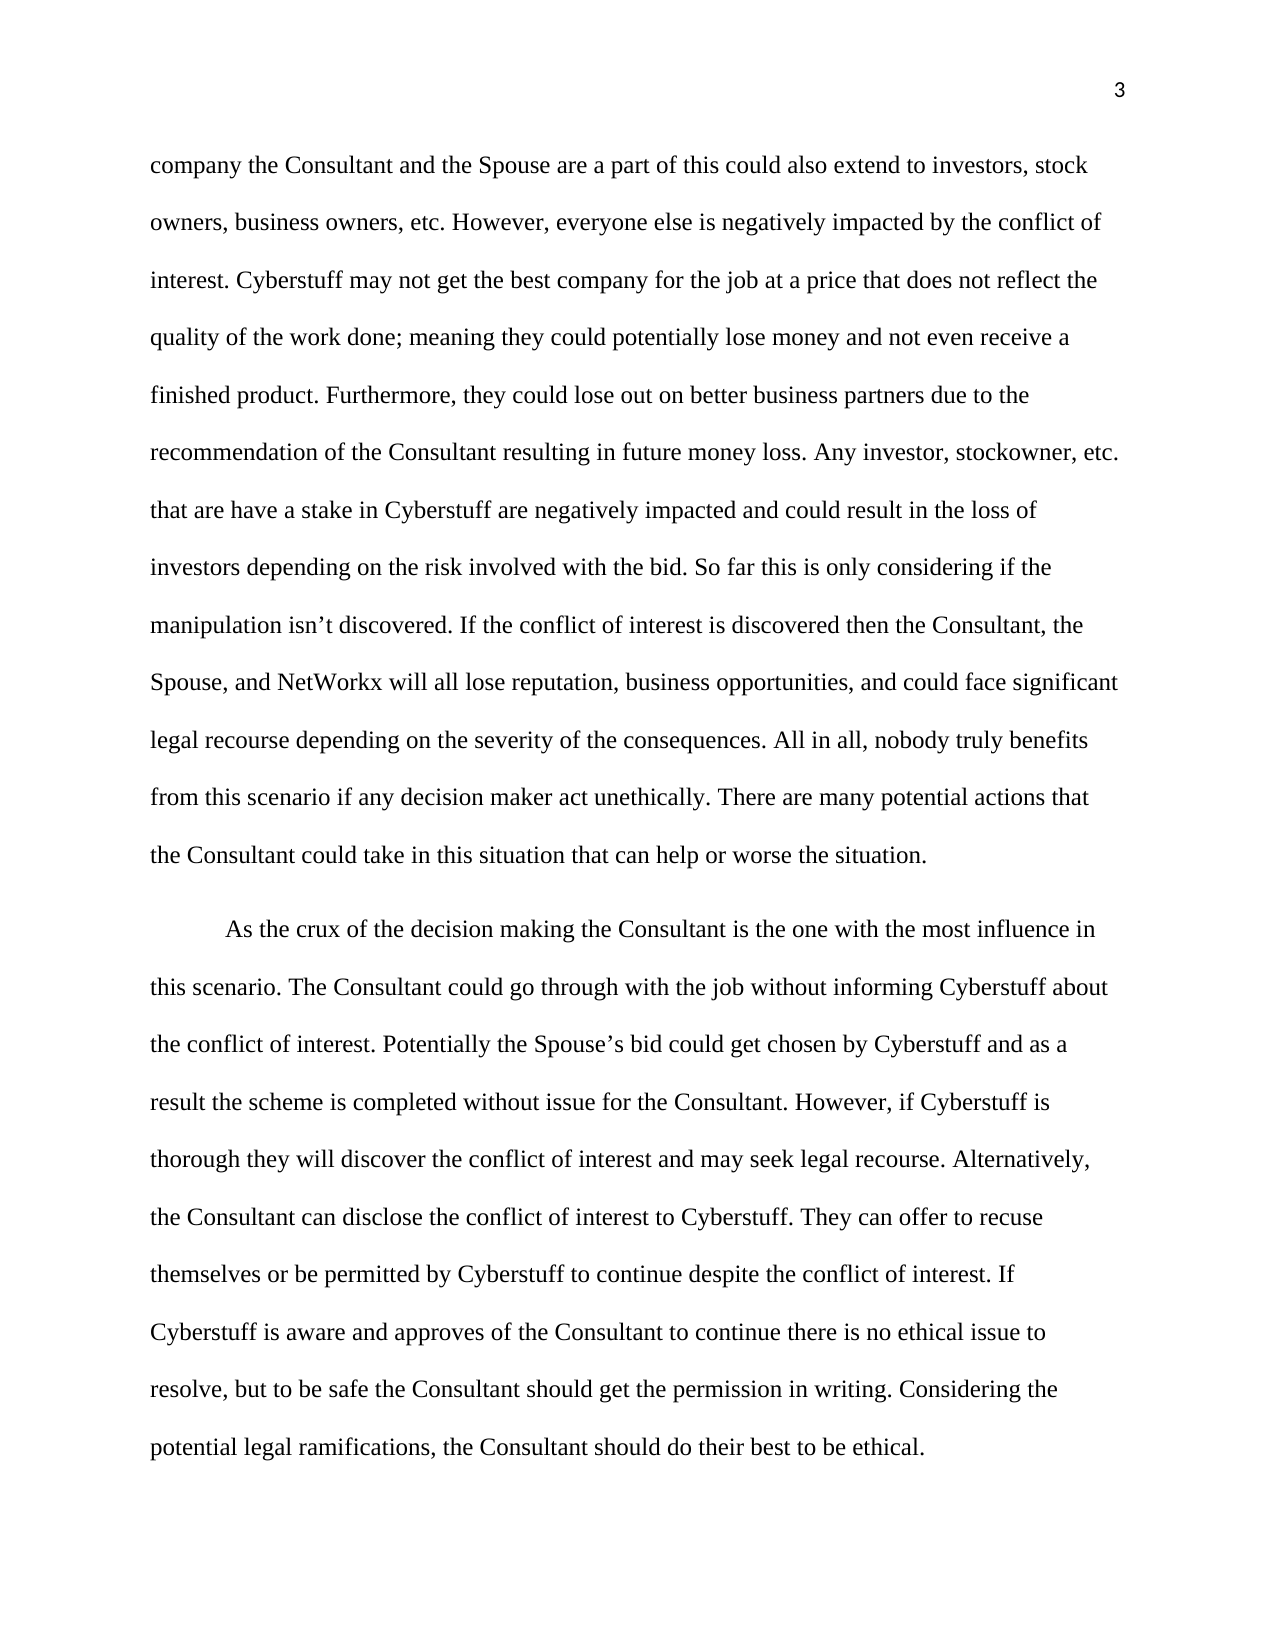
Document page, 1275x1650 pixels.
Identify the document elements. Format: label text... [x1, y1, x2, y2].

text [150, 150, 1125, 869]
text As the crux of the decision making the Consultant is the one with the most influence in this scenario. The Consultant could go through with the job without informing Cyberstuff about the conflict of interest. Potentially the Spouse’s bid could get chosen by Cyberstuff and as a result the scheme is completed without issue for the Consultant. However, if Cyberstuff is thorough they will discover the conflict of interest and may seek legal recourse. Alternatively, the Consultant can disclose the conflict of interest to Cyberstuff. They can offer to recuse themselves or be permitted by Cyberstuff to continue despite the conflict of interest. If Cyberstuff is aware and approves of the Consultant to continue there is no ethical issue to resolve, but to be safe the Consultant should get the permission in writing. Considering the potential legal ramifications, the Consultant should do their best to be ethical. [150, 914, 1125, 1460]
